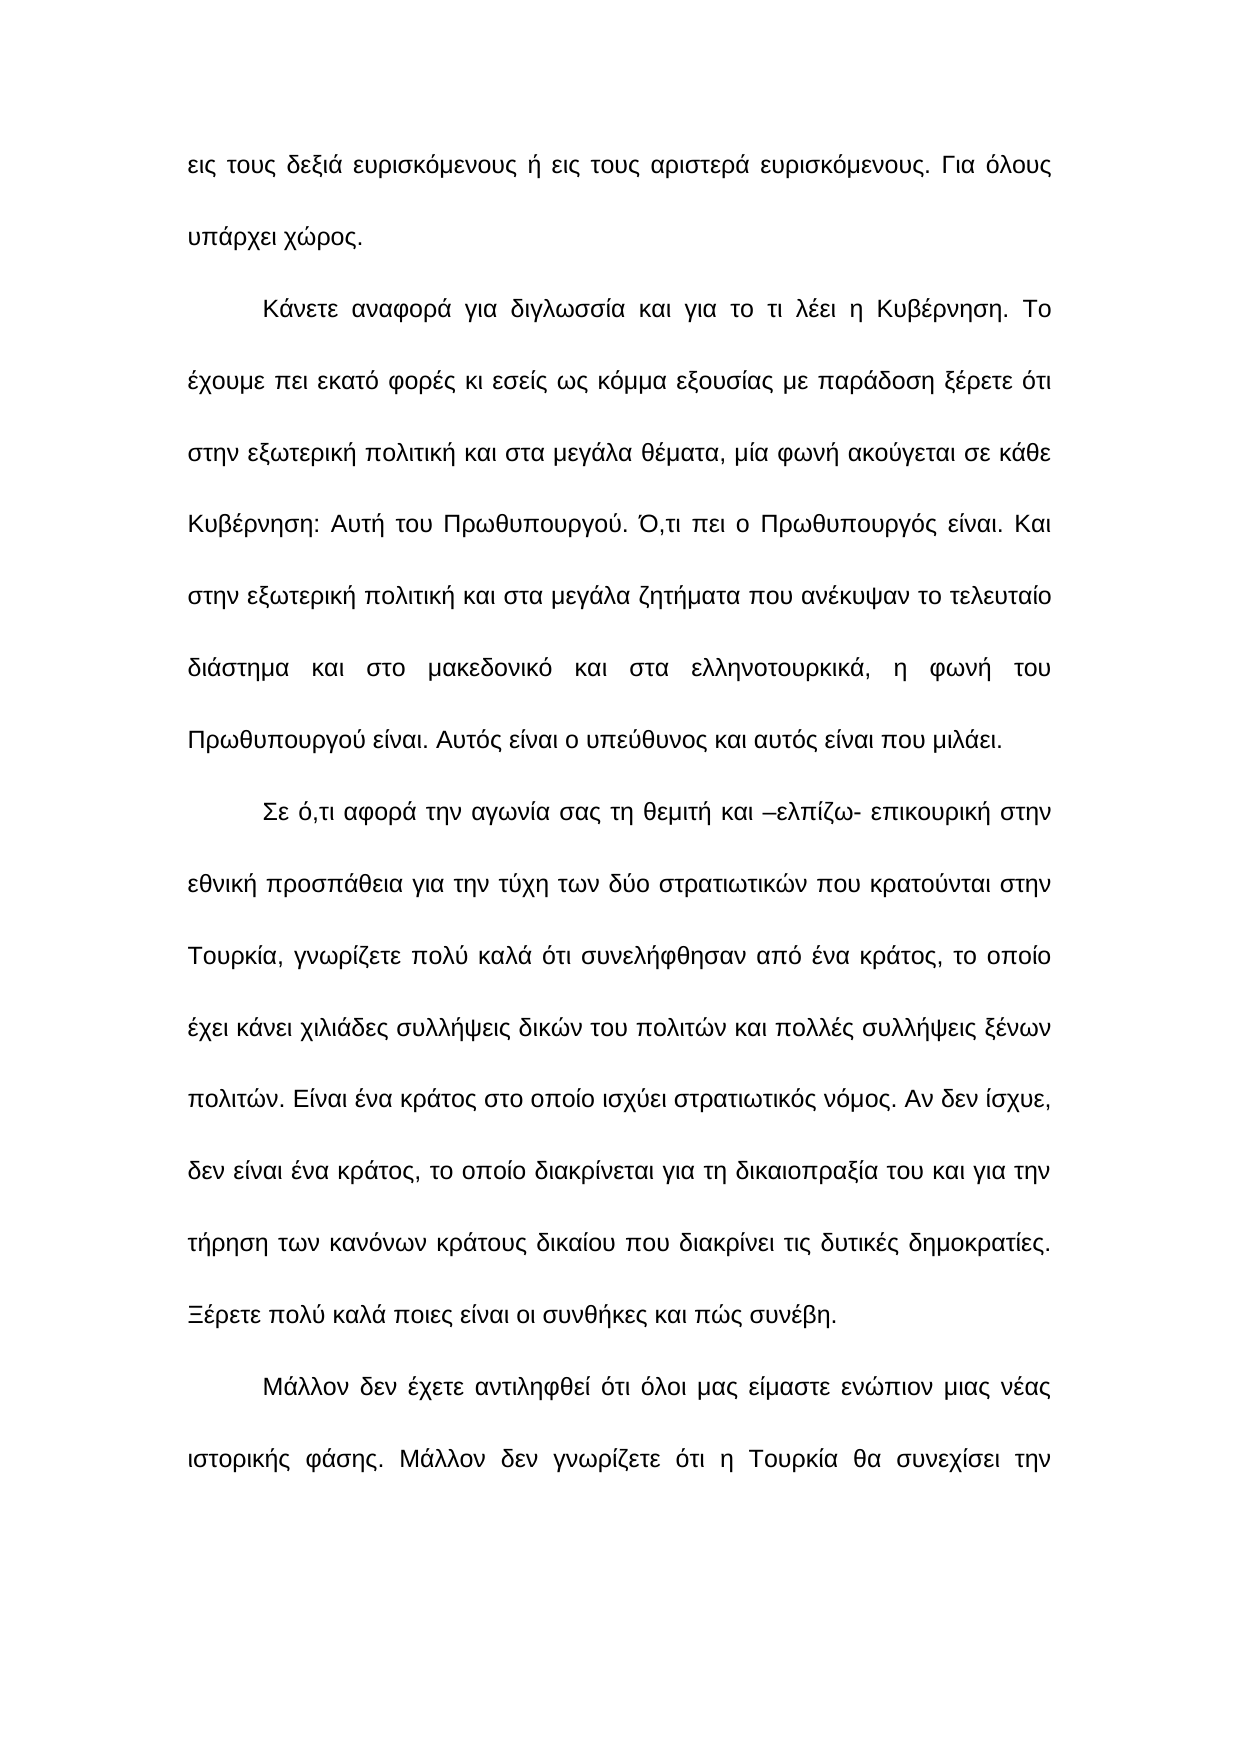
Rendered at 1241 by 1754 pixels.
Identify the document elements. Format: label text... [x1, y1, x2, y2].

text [187, 1372, 1053, 1472]
text Σε ό,τι αφορά την αγωνία σας τη θεμιτή και –ελπίζω- επικουρική στην εθνική προσπάθεια για την τύχη των δύο στρατιωτικών που κρατούνται στην Τουρκία, γνωρίζετε πολύ καλά ότι συνελήφθησαν από ένα κράτος, το οποίο έχει κάνει χιλιάδες συλλήψεις δικών του πολιτών και πολλές συλλήψεις ξένων πολιτών. Είναι ένα κράτος στο οποίο ισχύει στρατιωτικός νόμος. Αν δεν ίσχυε, δεν είναι ένα κράτος, το οποίο διακρίνεται για τη δικαιοπραξία του και για την τήρηση των κανόνων κράτους δικαίου που διακρίνει τις δυτικές δημοκρατίες. Ξέρετε πολύ καλά ποιες είναι οι συνθήκες και πώς συνέβη. [187, 797, 1053, 1329]
text Κάνετε αναφορά για διγλωσσία και για το τι λέει η Κυβέρνηση. Το έχουμε πει εκατό φορές κι εσείς ως κόμμα εξουσίας με παράδοση ξέρετε ότι στην εξωτερική πολιτική και στα μεγάλα θέματα, μία φωνή ακούγεται σε κάθε Κυβέρνηση: Αυτή του Πρωθυπουργού. Ό,τι πει ο Πρωθυπουργός είναι. Και στην εξωτερική πολιτική και στα μεγάλα ζητήματα που ανέκυψαν το τελευταίο διάστημα και στο μακεδονικό και στα ελληνοτουρκικά, η φωνή του Πρωθυπουργού είναι. Αυτός είναι ο υπεύθυνος και αυτός είναι που μιλάει. [187, 294, 1053, 754]
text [187, 150, 1053, 251]
